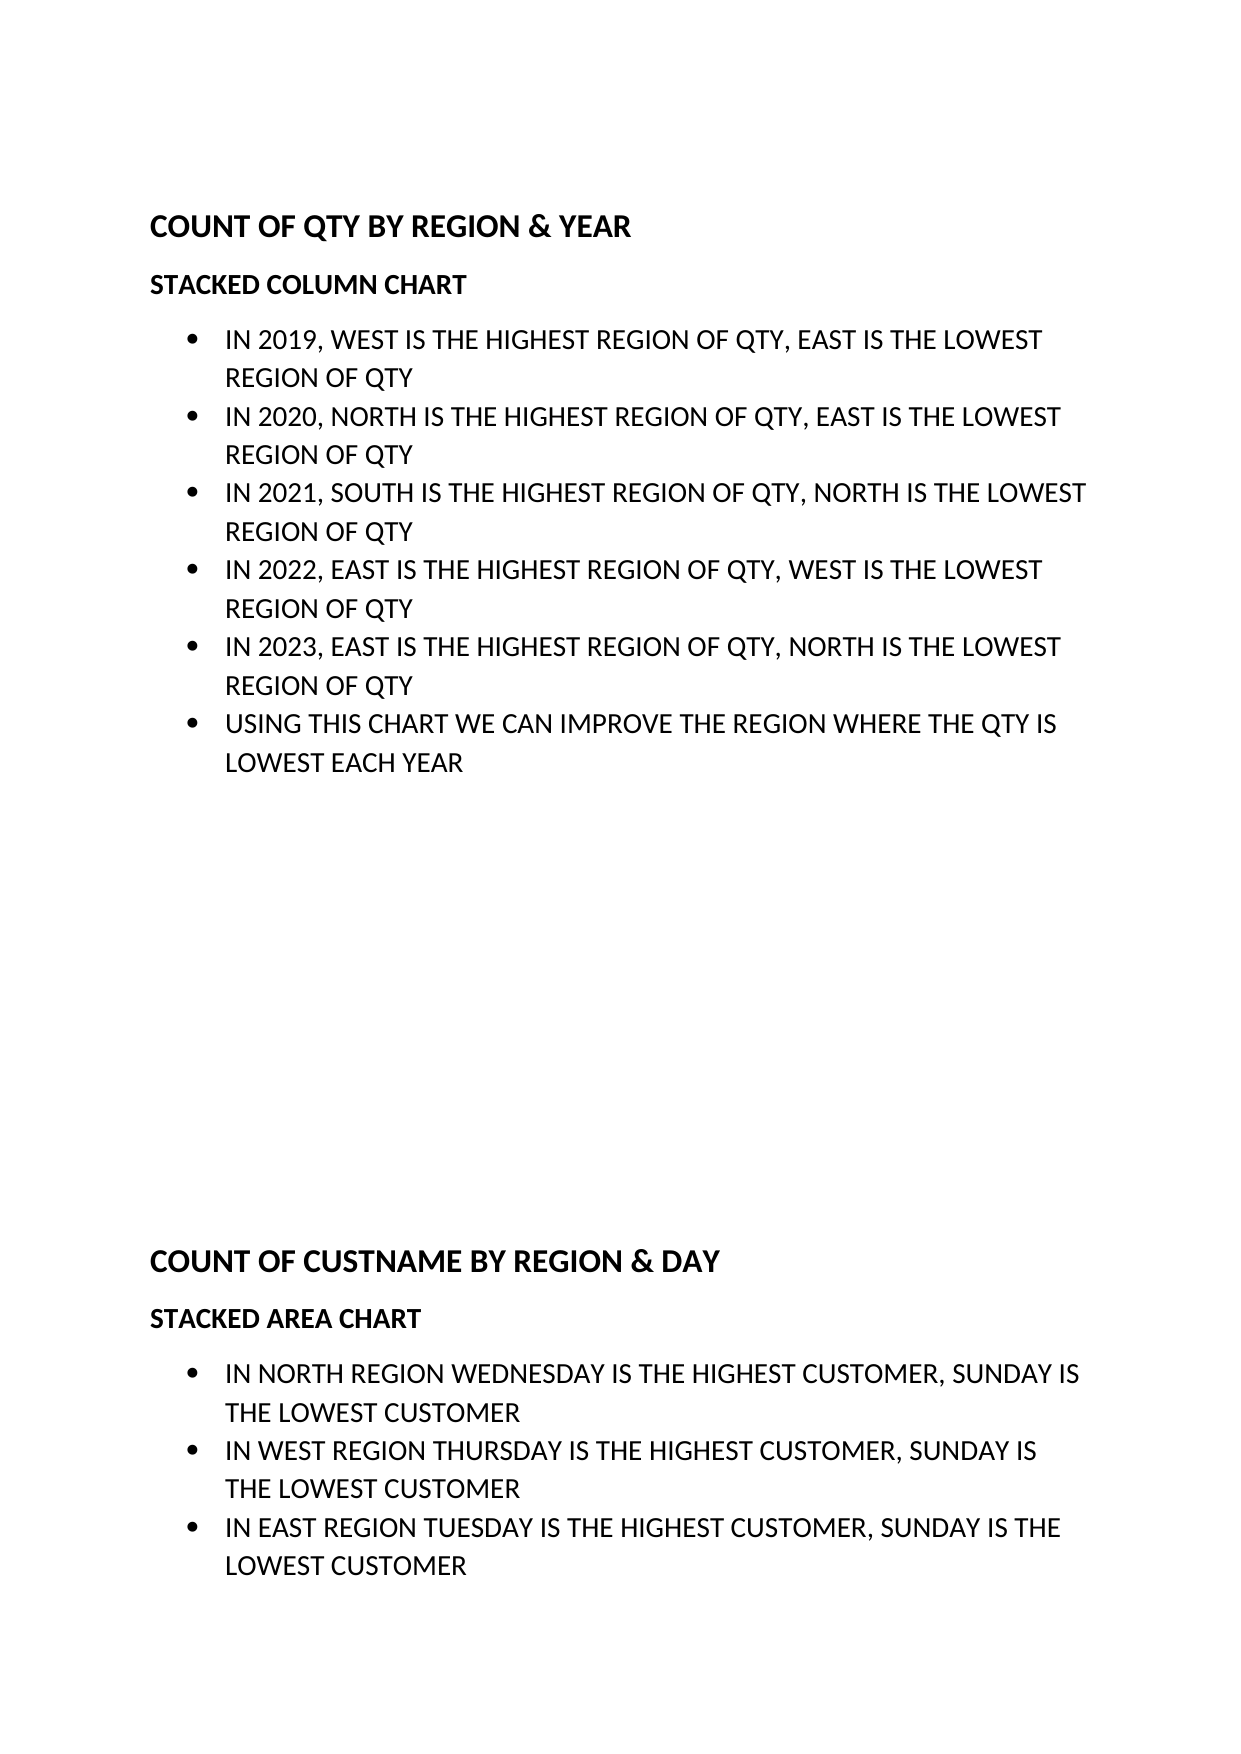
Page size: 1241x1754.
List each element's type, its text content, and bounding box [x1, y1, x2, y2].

list IN NORTH REGION WEDNESDAY IS THE HIGHEST CUSTOMER, SUNDAY IS THE LOWEST CUSTOMER [187, 1355, 1090, 1429]
list IN 2021, SOUTH IS THE HIGHEST REGION OF QTY, NORTH IS THE LOWEST REGION OF QTY [187, 474, 1090, 549]
list USING THIS CHART WE CAN IMPROVE THE REGION WHERE THE QTY IS LOWEST EACH YEAR [187, 705, 1090, 779]
list IN 2020, NORTH IS THE HIGHEST REGION OF QTY, EAST IS THE LOWEST REGION OF QTY [187, 398, 1090, 472]
text STACKED AREA CHART [150, 1300, 1090, 1336]
text COUNT OF QTY BY REGION & YEAR [150, 205, 1090, 246]
text STACKED COLUMN CHART [150, 266, 1090, 301]
list IN 2023, EAST IS THE HIGHEST REGION OF QTY, NORTH IS THE LOWEST REGION OF QTY [187, 628, 1090, 702]
list IN EAST REGION TUESDAY IS THE HIGHEST CUSTOMER, SUNDAY IS THE LOWEST CUSTOMER [187, 1509, 1090, 1583]
list IN 2019, WEST IS THE HIGHEST REGION OF QTY, EAST IS THE LOWEST REGION OF QTY [187, 321, 1090, 395]
text COUNT OF CUSTNAME BY REGION & DAY [150, 1239, 1090, 1280]
list IN 2022, EAST IS THE HIGHEST REGION OF QTY, WEST IS THE LOWEST REGION OF QTY [187, 551, 1090, 626]
list IN WEST REGION THURSDAY IS THE HIGHEST CUSTOMER, SUNDAY IS THE LOWEST CUSTOMER [187, 1432, 1090, 1506]
